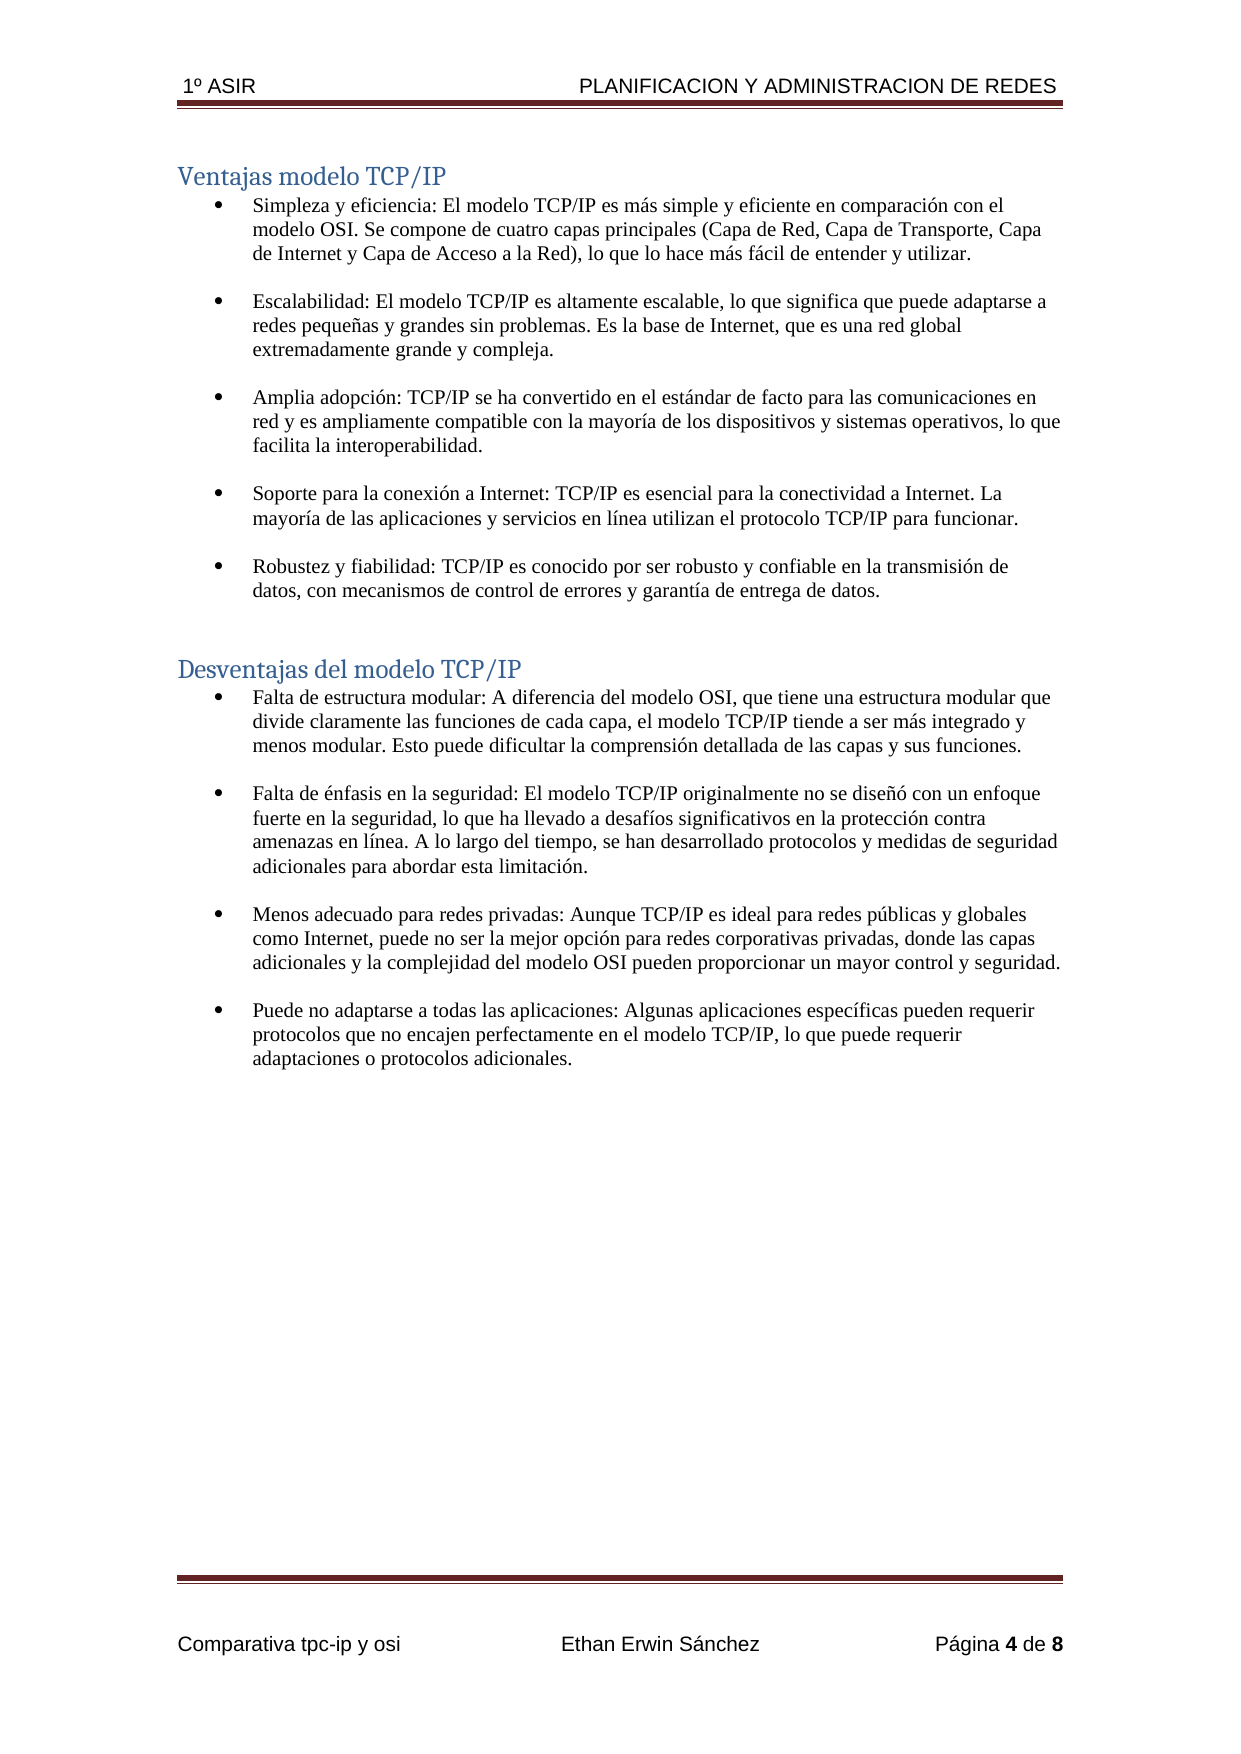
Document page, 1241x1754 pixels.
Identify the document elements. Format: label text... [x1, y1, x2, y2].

list Amplia adopción: TCP/IP se ha convertido en el estándar de facto para las comunicaciones en red y es ampliamente compatible con la mayoría de los dispositivos y sistemas operativos, lo que facilita la interoperabilidad. [215, 385, 1063, 457]
list Falta de estructura modular: A diferencia del modelo OSI, que tiene una estructura modular que divide claramente las funciones de cada capa, el modelo TCP/IP tiende a ser más integrado y menos modular. Esto puede dificultar la comprensión detallada de las capas y sus funciones. [215, 685, 1063, 757]
list Puede no adaptarse a todas las aplicaciones: Algunas aplicaciones específicas pueden requerir protocolos que no encajen perfectamente en el modelo TCP/IP, lo que puede requerir adaptaciones o protocolos adicionales. [215, 998, 1063, 1070]
list Menos adecuado para redes privadas: Aunque TCP/IP es ideal para redes públicas y globales como Internet, puede no ser la mejor opción para redes corporativas privadas, donde las capas adicionales y la complejidad del modelo OSI pueden proporcionar un mayor control y seguridad. [215, 902, 1063, 974]
list Robustez y fiabilidad: TCP/IP es conocido por ser robusto y confiable en la transmisión de datos, con mecanismos de control de errores y garantía de entrega de datos. [215, 553, 1063, 602]
list Escalabilidad: El modelo TCP/IP es altamente escalable, lo que significa que puede adaptarse a redes pequeñas y grandes sin problemas. Es la base de Internet, que es una red global extremadamente grande y compleja. [215, 289, 1063, 361]
list Falta de énfasis en la seguridad: El modelo TCP/IP originalmente no se diseñó con un enfoque fuerte en la seguridad, lo que ha llevado a desafíos significativos en la protección contra amenazas en línea. A lo largo del tiempo, se han desarrollado protocolos y medidas de seguridad adicionales para abordar esta limitación. [215, 781, 1063, 878]
list Simpleza y eficiencia: El modelo TCP/IP es más simple y eficiente en comparación con el modelo OSI. Se compone de cuatro capas principales (Capa de Red, Capa de Transporte, Capa de Internet y Capa de Acceso a la Red), lo que lo hace más fácil de entender y utilizar. [215, 193, 1063, 265]
subtitle Ventajas modelo TCP/IP [177, 161, 1063, 193]
list Soporte para la conexión a Internet: TCP/IP es esencial para la conectividad a Internet. La mayoría de las aplicaciones y servicios en línea utilizan el protocolo TCP/IP para funcionar. [215, 481, 1063, 529]
subtitle Desventajas del modelo TCP/IP [177, 654, 1063, 685]
